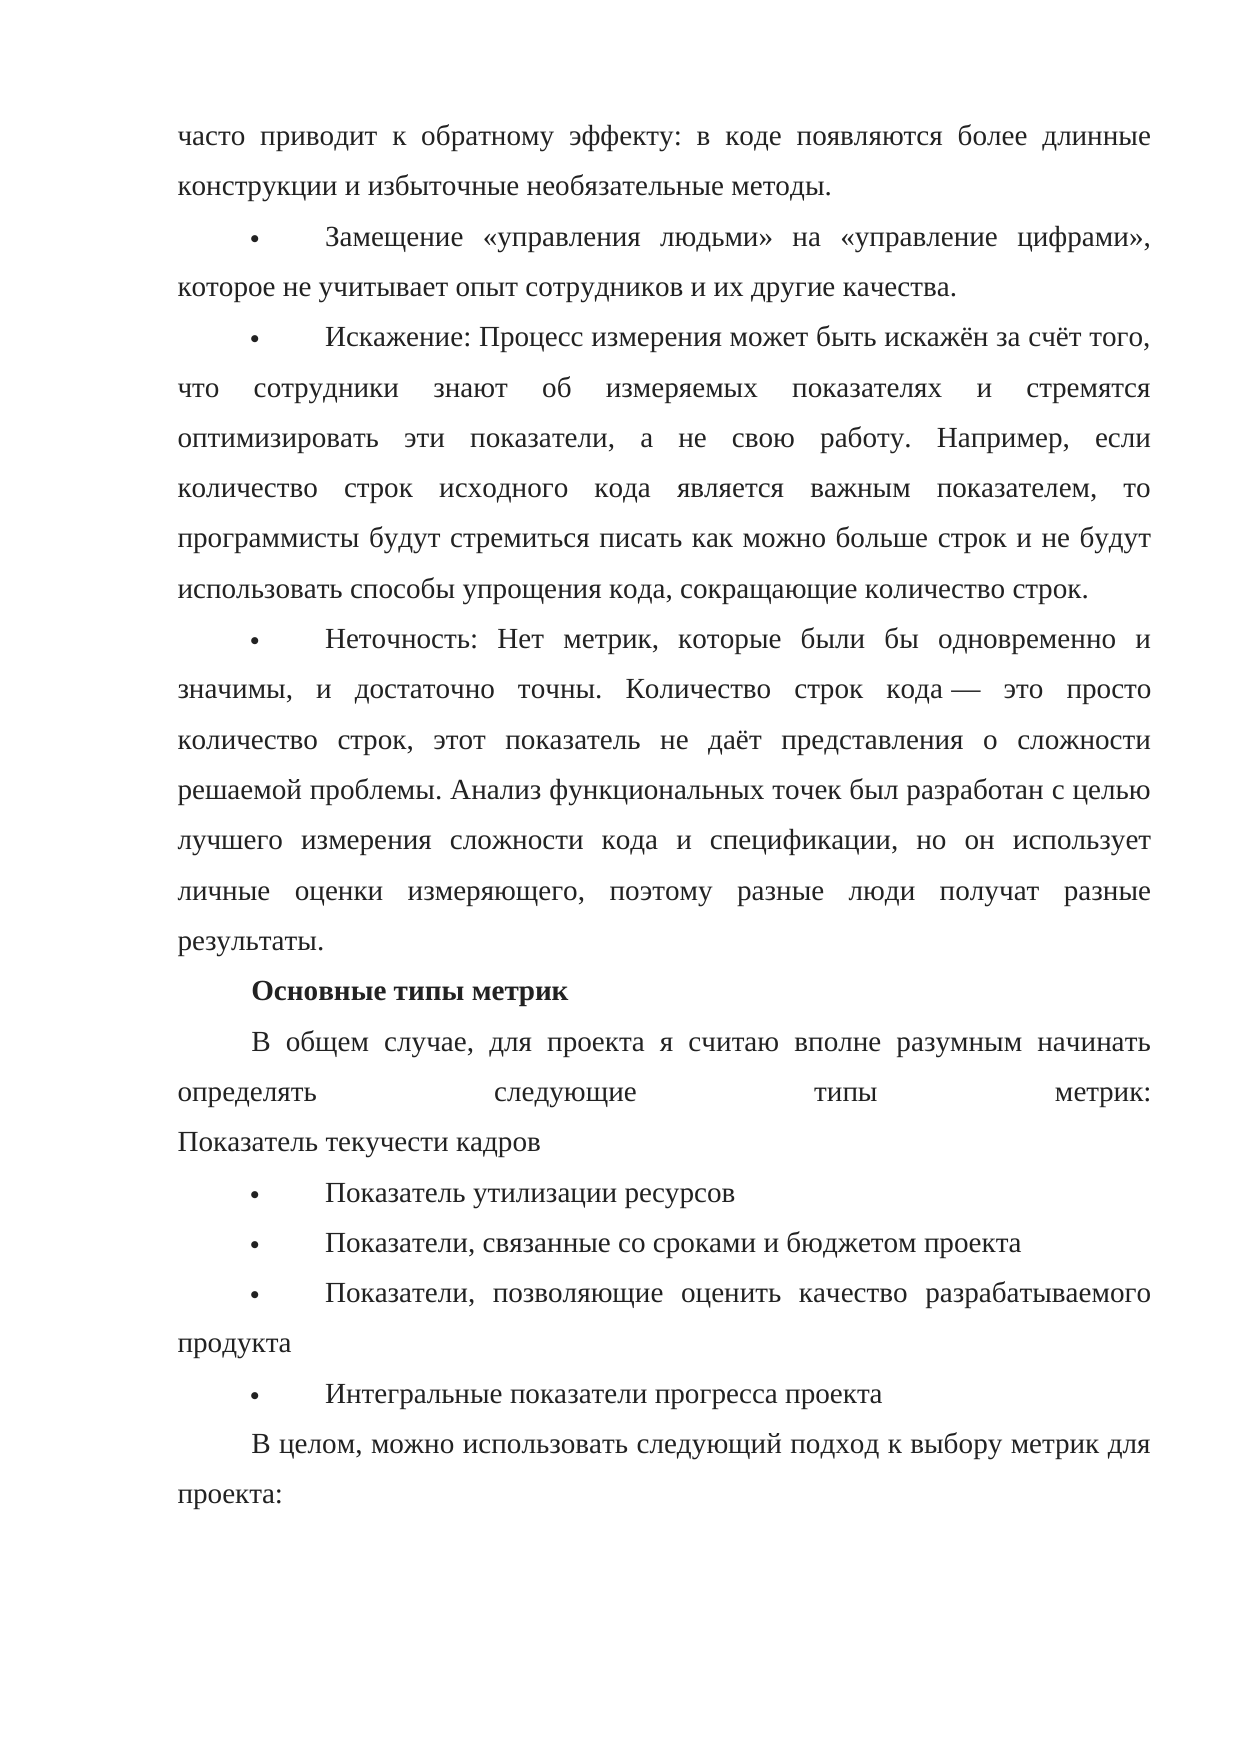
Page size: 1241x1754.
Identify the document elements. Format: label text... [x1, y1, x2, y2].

list Показатели, связанные со сроками и бюджетом проекта [177, 1225, 1152, 1258]
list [177, 118, 1152, 202]
subtitle В общем случае, для проекта я считаю вполне разумным начинать определять следующие типы метрик: Показатель текучести кадров [177, 1024, 1152, 1074]
list Показатели, позволяющие оценить качество разрабатываемого продукта [177, 1275, 1152, 1359]
subtitle В общем случае, для проекта я считаю вполне разумным начинать определять следующие типы метрик: Показатель текучести кадров [177, 1108, 1152, 1158]
list Замещение «управления людьми» на «управление цифрами», которое не учитывает опыт сотрудников и их другие качества. [177, 219, 1152, 303]
list Искажение: Процесс измерения может быть искажён за счёт того, что сотрудники знают об измеряемых показателях и стремятся оптимизировать эти показатели, а не свою работу. Например, если количество строк исходного кода является важным показателем, то программисты будут стремиться писать как можно больше строк и не будут использовать способы упрощения кода, сокращающие количество строк. [177, 319, 1152, 604]
list Неточность: Нет метрик, которые были бы одновременно и значимы, и достаточно точны. Количество строк кода — это просто количество строк, этот показатель не даёт представления о сложности решаемой проблемы. Анализ функциональных точек был разработан с целью лучшего измерения сложности кода и спецификации, но он использует личные оценки измеряющего, поэтому разные люди получат разные результаты. [177, 621, 1152, 957]
text В целом, можно использовать следующий подход к выбору метрик для проекта: [177, 1426, 1152, 1552]
subtitle Основные типы метрик [177, 973, 1152, 1007]
list Показатель утилизации ресурсов [177, 1175, 1152, 1208]
list Интегральные показатели прогресса проекта [177, 1376, 1152, 1409]
